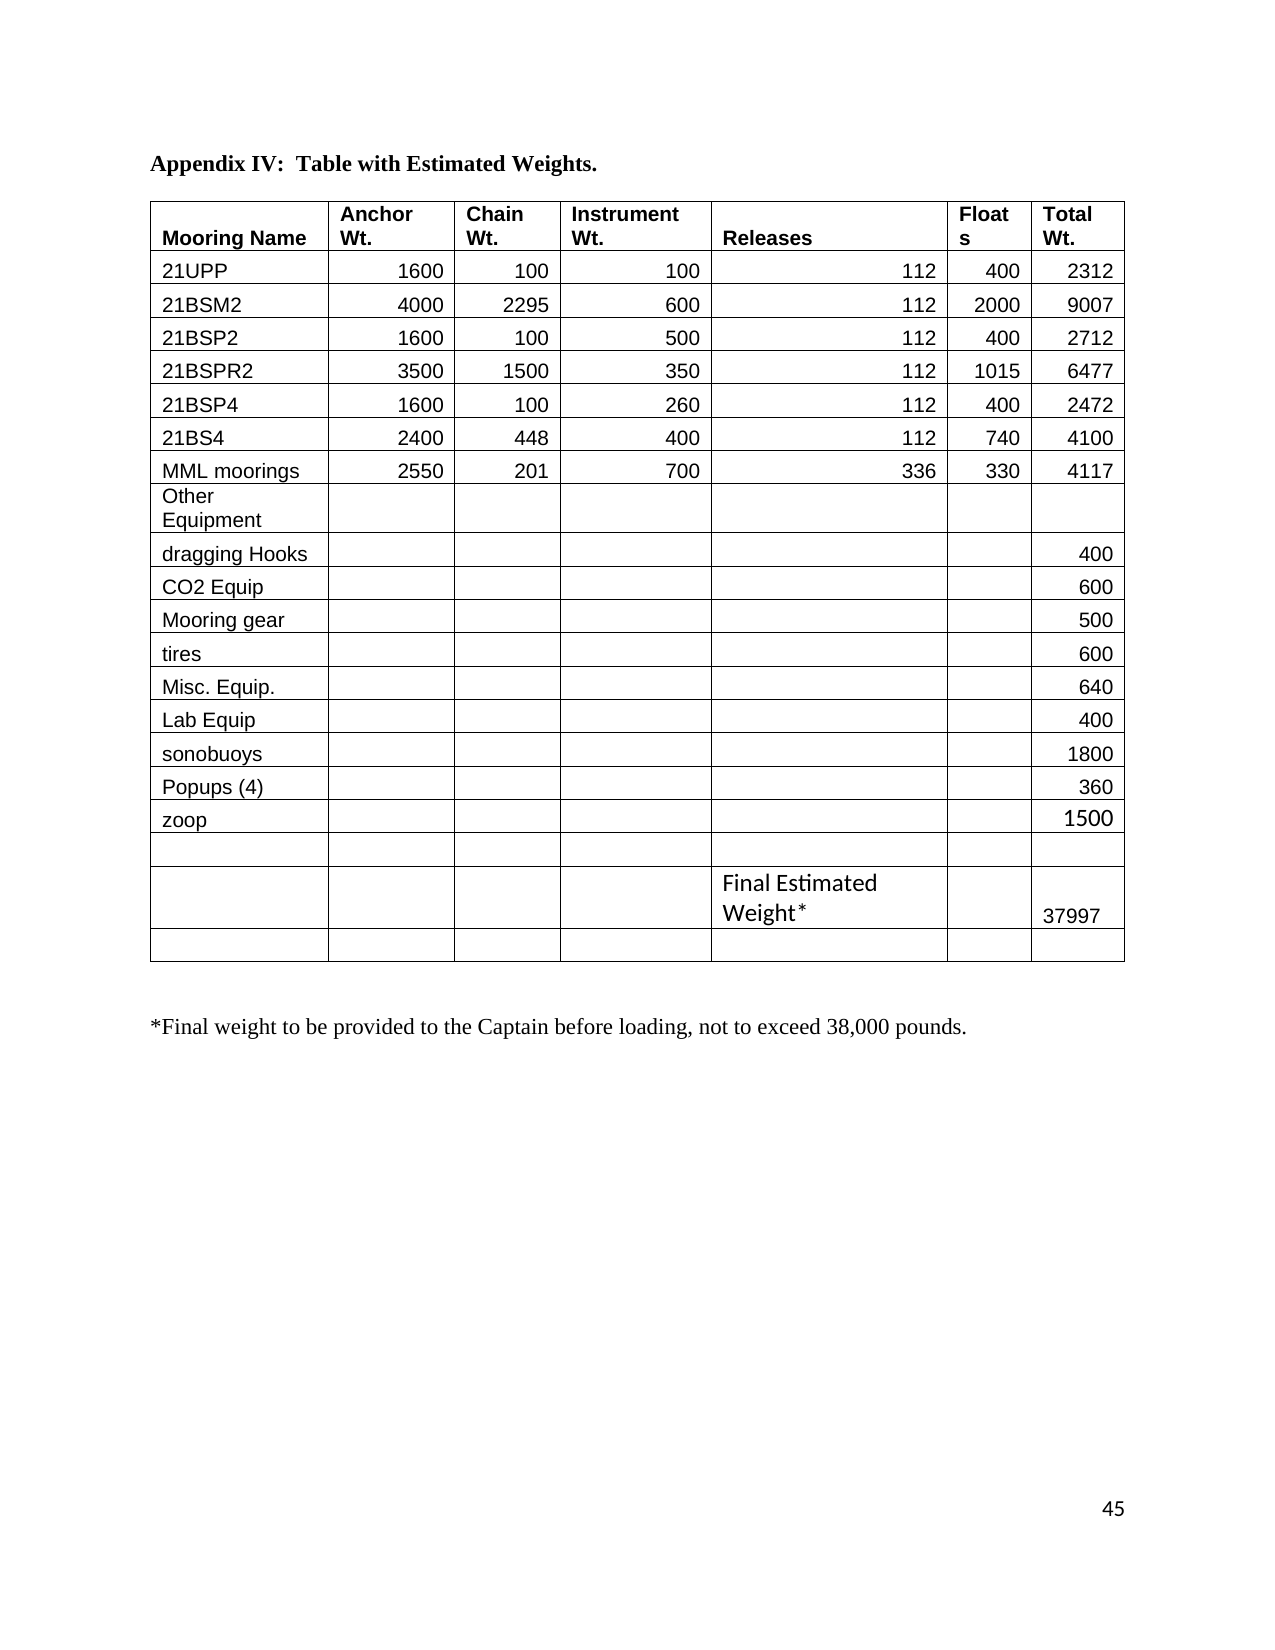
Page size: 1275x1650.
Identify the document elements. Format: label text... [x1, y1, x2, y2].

table_cell [329, 733, 454, 766]
table_cell 360 [1032, 767, 1124, 799]
table_cell 21UPP [151, 251, 328, 283]
table_cell [455, 833, 560, 866]
table_cell 21BSP2 [151, 318, 328, 350]
table_cell Misc. Equip. [151, 667, 328, 699]
table_cell [561, 484, 711, 532]
table_cell 37997 [1032, 867, 1124, 928]
table_cell zoop [151, 800, 328, 832]
table_cell [329, 533, 454, 566]
table_cell [455, 733, 560, 766]
table_cell 6477 [1032, 351, 1124, 383]
table_cell [948, 600, 1031, 632]
table_cell [329, 800, 454, 832]
table_cell 2550 [329, 451, 454, 483]
table_cell 4000 [329, 284, 454, 317]
table_cell 400 [1032, 700, 1124, 732]
table_cell [712, 484, 947, 532]
table_cell [1032, 833, 1124, 866]
table_cell 1500 [455, 351, 560, 383]
table_cell [329, 484, 454, 532]
table_cell [948, 733, 1031, 766]
table_cell [455, 800, 560, 832]
table_cell [455, 600, 560, 632]
table_cell 330 [948, 451, 1031, 483]
table_cell [151, 929, 328, 961]
table_cell [329, 833, 454, 866]
table_cell Mooring gear [151, 600, 328, 632]
table_cell 2312 [1032, 251, 1124, 283]
table_cell [561, 667, 711, 699]
table_cell 1600 [329, 318, 454, 350]
table_cell [329, 929, 454, 961]
table_cell 1015 [948, 351, 1031, 383]
table_cell 4100 [1032, 418, 1124, 450]
table_cell 9007 [1032, 284, 1124, 317]
table_cell [561, 633, 711, 666]
table_cell 700 [561, 451, 711, 483]
table_cell [329, 600, 454, 632]
table_header Releases [712, 202, 947, 250]
table_header Chain Wt. [455, 202, 560, 250]
table_cell 3500 [329, 351, 454, 383]
table_cell MML moorings [151, 451, 328, 483]
table_cell 112 [712, 351, 947, 383]
table_cell 112 [712, 284, 947, 317]
table_cell [455, 767, 560, 799]
table_cell [455, 567, 560, 599]
table_cell 448 [455, 418, 560, 450]
table_cell tires [151, 633, 328, 666]
table_cell [948, 767, 1031, 799]
table_cell 21BSPR2 [151, 351, 328, 383]
table_cell [561, 833, 711, 866]
table_header Anchor Wt. [329, 202, 454, 250]
table_cell 500 [561, 318, 711, 350]
table_cell Other Equipment [151, 484, 328, 532]
table_cell [948, 667, 1031, 699]
table_cell [561, 867, 711, 928]
table_cell dragging Hooks [151, 533, 328, 566]
table_cell [948, 484, 1031, 532]
table_cell Lab Equip [151, 700, 328, 732]
table_cell [712, 800, 947, 832]
table_cell [329, 667, 454, 699]
table_cell [151, 867, 328, 928]
table_cell [561, 733, 711, 766]
table_cell 1600 [329, 384, 454, 417]
table_cell [455, 929, 560, 961]
table_cell [561, 700, 711, 732]
table_header Instrument Wt. [561, 202, 711, 250]
table_cell Popups (4) [151, 767, 328, 799]
table_cell [561, 533, 711, 566]
table_cell [948, 533, 1031, 566]
table_cell 1800 [1032, 733, 1124, 766]
table_cell [151, 833, 328, 866]
table_cell 112 [712, 384, 947, 417]
table_cell [455, 700, 560, 732]
table_header Floats [948, 202, 1031, 250]
table_cell 600 [561, 284, 711, 317]
table_cell [712, 767, 947, 799]
table_cell [561, 929, 711, 961]
table_cell 350 [561, 351, 711, 383]
table_cell [561, 600, 711, 632]
table_cell sonobuoys [151, 733, 328, 766]
table_cell 201 [455, 451, 560, 483]
table_cell [712, 600, 947, 632]
table_cell [329, 767, 454, 799]
table_cell [948, 700, 1031, 732]
table_cell 112 [712, 418, 947, 450]
table_cell 21BS4 [151, 418, 328, 450]
table_cell [561, 800, 711, 832]
text Appendix IV: Table with Estimated Weights. [150, 150, 1125, 176]
table_cell [561, 767, 711, 799]
table_cell 1600 [329, 251, 454, 283]
table_cell 640 [1032, 667, 1124, 699]
table_cell 100 [455, 384, 560, 417]
table_cell 740 [948, 418, 1031, 450]
table_cell [1032, 929, 1124, 961]
table_header Total Wt. [1032, 202, 1124, 250]
table_cell 2400 [329, 418, 454, 450]
table_cell [948, 929, 1031, 961]
table_cell [455, 633, 560, 666]
table_cell [329, 633, 454, 666]
table_cell 400 [948, 384, 1031, 417]
table_cell [948, 867, 1031, 928]
table_cell [712, 667, 947, 699]
table_cell 2712 [1032, 318, 1124, 350]
table_cell 2295 [455, 284, 560, 317]
table_cell [329, 700, 454, 732]
table_cell 100 [455, 251, 560, 283]
table_cell [1032, 484, 1124, 532]
table_cell 112 [712, 318, 947, 350]
table_cell 400 [1032, 533, 1124, 566]
table_cell [329, 867, 454, 928]
table_cell [948, 800, 1031, 832]
table_cell 112 [712, 251, 947, 283]
table_cell 400 [948, 318, 1031, 350]
table_cell 400 [561, 418, 711, 450]
table_cell [455, 667, 560, 699]
table_cell [712, 733, 947, 766]
table_header Mooring Name [151, 202, 328, 250]
text *Final weight to be provided to the Captain before loading, not to exceed 38,000 pounds. [150, 1013, 1125, 1039]
table_cell [455, 484, 560, 532]
table_cell 100 [561, 251, 711, 283]
table_cell 2000 [948, 284, 1031, 317]
table_cell [948, 567, 1031, 599]
table_cell [329, 567, 454, 599]
table_cell 4117 [1032, 451, 1124, 483]
table_cell [455, 533, 560, 566]
table_cell 336 [712, 451, 947, 483]
table_cell [712, 929, 947, 961]
table_cell CO2 Equip [151, 567, 328, 599]
table_cell [948, 633, 1031, 666]
table_cell 600 [1032, 633, 1124, 666]
table_cell [712, 633, 947, 666]
table_cell 600 [1032, 567, 1124, 599]
table_cell [561, 567, 711, 599]
table_cell 500 [1032, 600, 1124, 632]
table_cell [712, 533, 947, 566]
table_cell [712, 700, 947, 732]
table_cell 2472 [1032, 384, 1124, 417]
table_cell [712, 567, 947, 599]
table_cell 21BSP4 [151, 384, 328, 417]
table_cell 21BSM2 [151, 284, 328, 317]
table_cell [712, 833, 947, 866]
table_cell 100 [455, 318, 560, 350]
table_cell [948, 833, 1031, 866]
table_cell 400 [948, 251, 1031, 283]
table_cell 260 [561, 384, 711, 417]
table_cell 1500 [1032, 800, 1124, 832]
table_cell Final Estimated Weight* [712, 867, 947, 928]
table_cell [455, 867, 560, 928]
